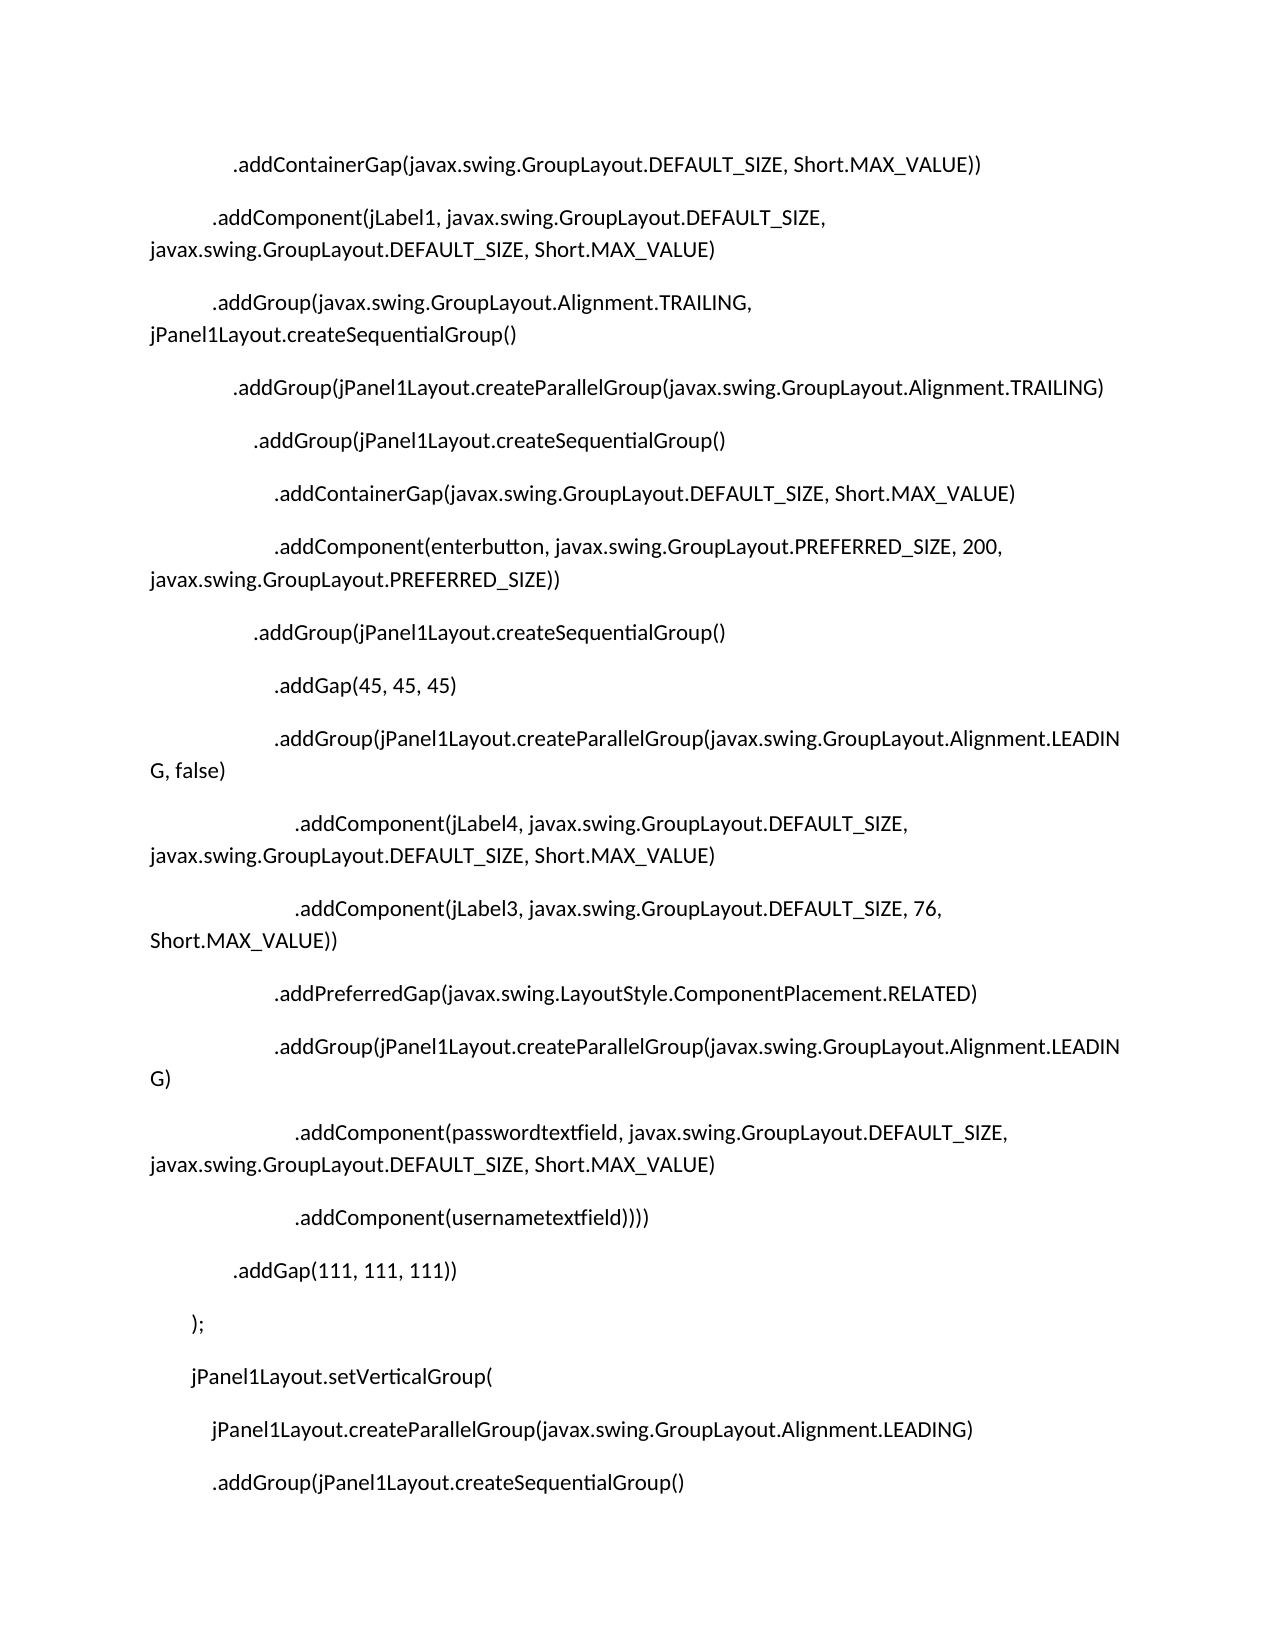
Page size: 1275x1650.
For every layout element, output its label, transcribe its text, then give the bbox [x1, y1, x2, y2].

text .addComponent(enterbutton, javax.swing.GroupLayout.PREFERRED_SIZE, 200, javax.swing.GroupLayout.PREFERRED_SIZE)) [150, 532, 1125, 593]
text .addComponent(jLabel1, javax.swing.GroupLayout.DEFAULT_SIZE, javax.swing.GroupLayout.DEFAULT_SIZE, Short.MAX_VALUE) [150, 203, 1125, 263]
text .addPreferredGap(javax.swing.LayoutStyle.ComponentPlacement.RELATED) [150, 979, 1125, 1007]
text .addGroup(jPanel1Layout.createParallelGroup(javax.swing.GroupLayout.Alignment.LEADING, false) [150, 724, 1125, 784]
text ); [150, 1309, 1125, 1337]
text .addComponent(jLabel3, javax.swing.GroupLayout.DEFAULT_SIZE, 76, Short.MAX_VALUE)) [150, 894, 1125, 954]
text .addComponent(passwordtextfield, javax.swing.GroupLayout.DEFAULT_SIZE, javax.swing.GroupLayout.DEFAULT_SIZE, Short.MAX_VALUE) [150, 1118, 1125, 1178]
text .addGroup(jPanel1Layout.createSequentialGroup() [150, 426, 1125, 454]
text .addGroup(jPanel1Layout.createParallelGroup(javax.swing.GroupLayout.Alignment.TRAILING) [150, 373, 1125, 401]
text .addGroup(jPanel1Layout.createSequentialGroup() [150, 618, 1125, 646]
text .addGroup(javax.swing.GroupLayout.Alignment.TRAILING, jPanel1Layout.createSequentialGroup() [150, 288, 1125, 348]
text .addGap(111, 111, 111)) [150, 1256, 1125, 1284]
text jPanel1Layout.setVerticalGroup( [150, 1362, 1125, 1390]
text jPanel1Layout.createParallelGroup(javax.swing.GroupLayout.Alignment.LEADING) [150, 1415, 1125, 1443]
text .addGroup(jPanel1Layout.createParallelGroup(javax.swing.GroupLayout.Alignment.LEADING) [150, 1032, 1125, 1093]
text .addComponent(jLabel4, javax.swing.GroupLayout.DEFAULT_SIZE, javax.swing.GroupLayout.DEFAULT_SIZE, Short.MAX_VALUE) [150, 809, 1125, 869]
text .addGap(45, 45, 45) [150, 671, 1125, 699]
text .addContainerGap(javax.swing.GroupLayout.DEFAULT_SIZE, Short.MAX_VALUE)) [150, 150, 1125, 178]
text .addComponent(usernametextfield)))) [150, 1203, 1125, 1231]
text .addGroup(jPanel1Layout.createSequentialGroup() [150, 1468, 1125, 1496]
text .addContainerGap(javax.swing.GroupLayout.DEFAULT_SIZE, Short.MAX_VALUE) [150, 479, 1125, 507]
